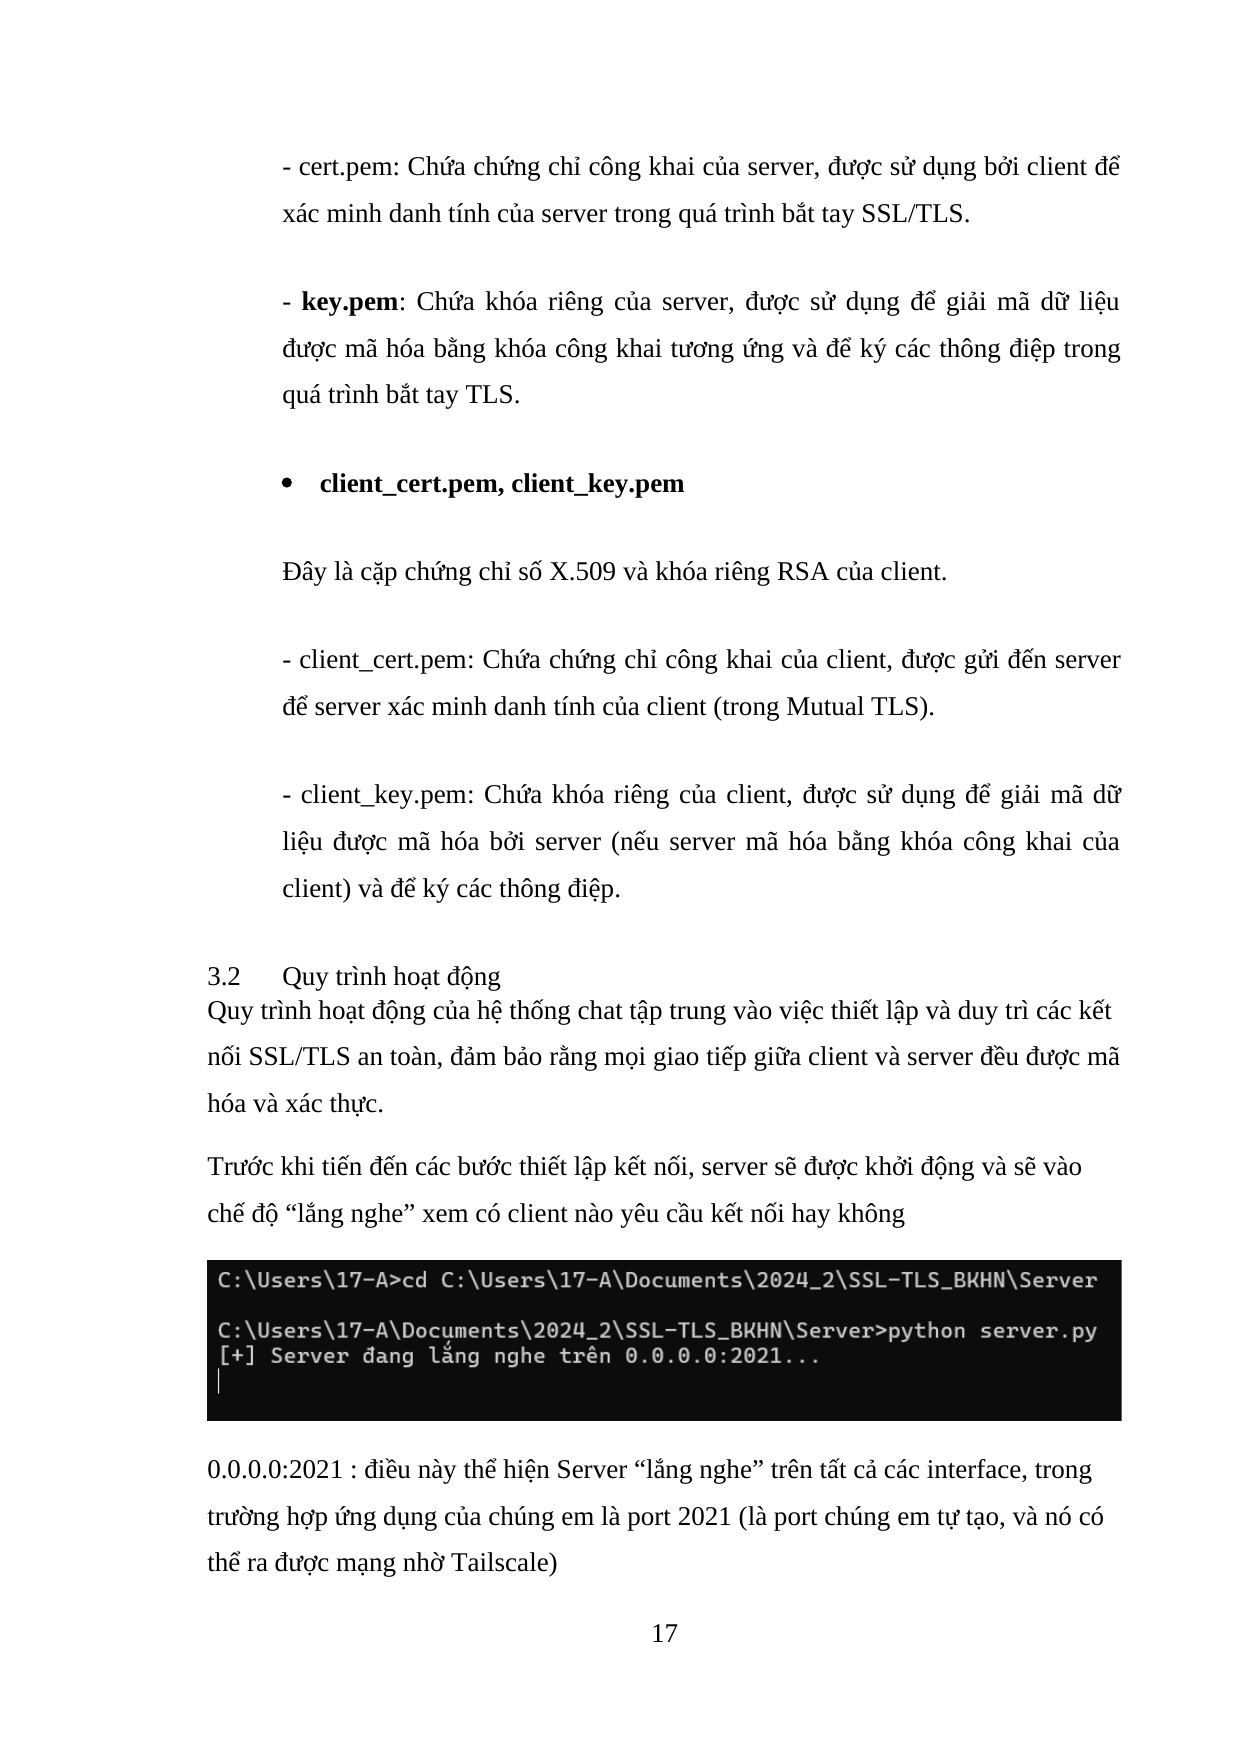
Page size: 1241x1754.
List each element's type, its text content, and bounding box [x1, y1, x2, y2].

text - client_cert.pem: Chứa chứng chỉ công khai của client, được gửi đến server để server xác minh danh tính của client (trong Mutual TLS). [282, 643, 1122, 721]
text Quy trình hoạt động của hệ thống chat tập trung vào việc thiết lập và duy trì các kết nối SSL/TLS an toàn, đảm bảo rằng mọi giao tiếp giữa client và server đều được mã hóa và xác thực. [207, 994, 1122, 1118]
text - client_key.pem: Chứa khóa riêng của client, được sử dụng để giải mã dữ liệu được mã hóa bởi server (nếu server mã hóa bằng khóa công khai của client) và để ký các thông điệp. [282, 778, 1122, 903]
list client_cert.pem, client_key.pem [282, 467, 1122, 498]
text - cert.pem: Chứa chứng chỉ công khai của server, được sử dụng bởi client để xác minh danh tính của server trong quá trình bắt tay SSL/TLS. [282, 150, 1122, 228]
text - key.pem: Chứa khóa riêng của server, được sử dụng để giải mã dữ liệu được mã hóa bằng khóa công khai tương ứng và để ký các thông điệp trong quá trình bắt tay TLS. [282, 285, 1122, 409]
text Trước khi tiến đến các bước thiết lập kết nối, server sẽ được khởi động và sẽ vào chế độ “lắng nghe” xem có client nào yêu cầu kết nối hay không [207, 1150, 1122, 1228]
text Đây là cặp chứng chỉ số X.509 và khóa riêng RSA của client. [282, 555, 1122, 586]
picture [207, 1260, 1122, 1421]
subtitle 3.2 Quy trình hoạt động [207, 960, 1122, 991]
text 0.0.0.0:2021 : điều này thể hiện Server “lắng nghe” trên tất cả các interface, trong trường hợp ứng dụng của chúng em là port 2021 (là port chúng em tự tạo, và nó có thể ra được mạng nhờ Tailscale) [207, 1453, 1122, 1578]
